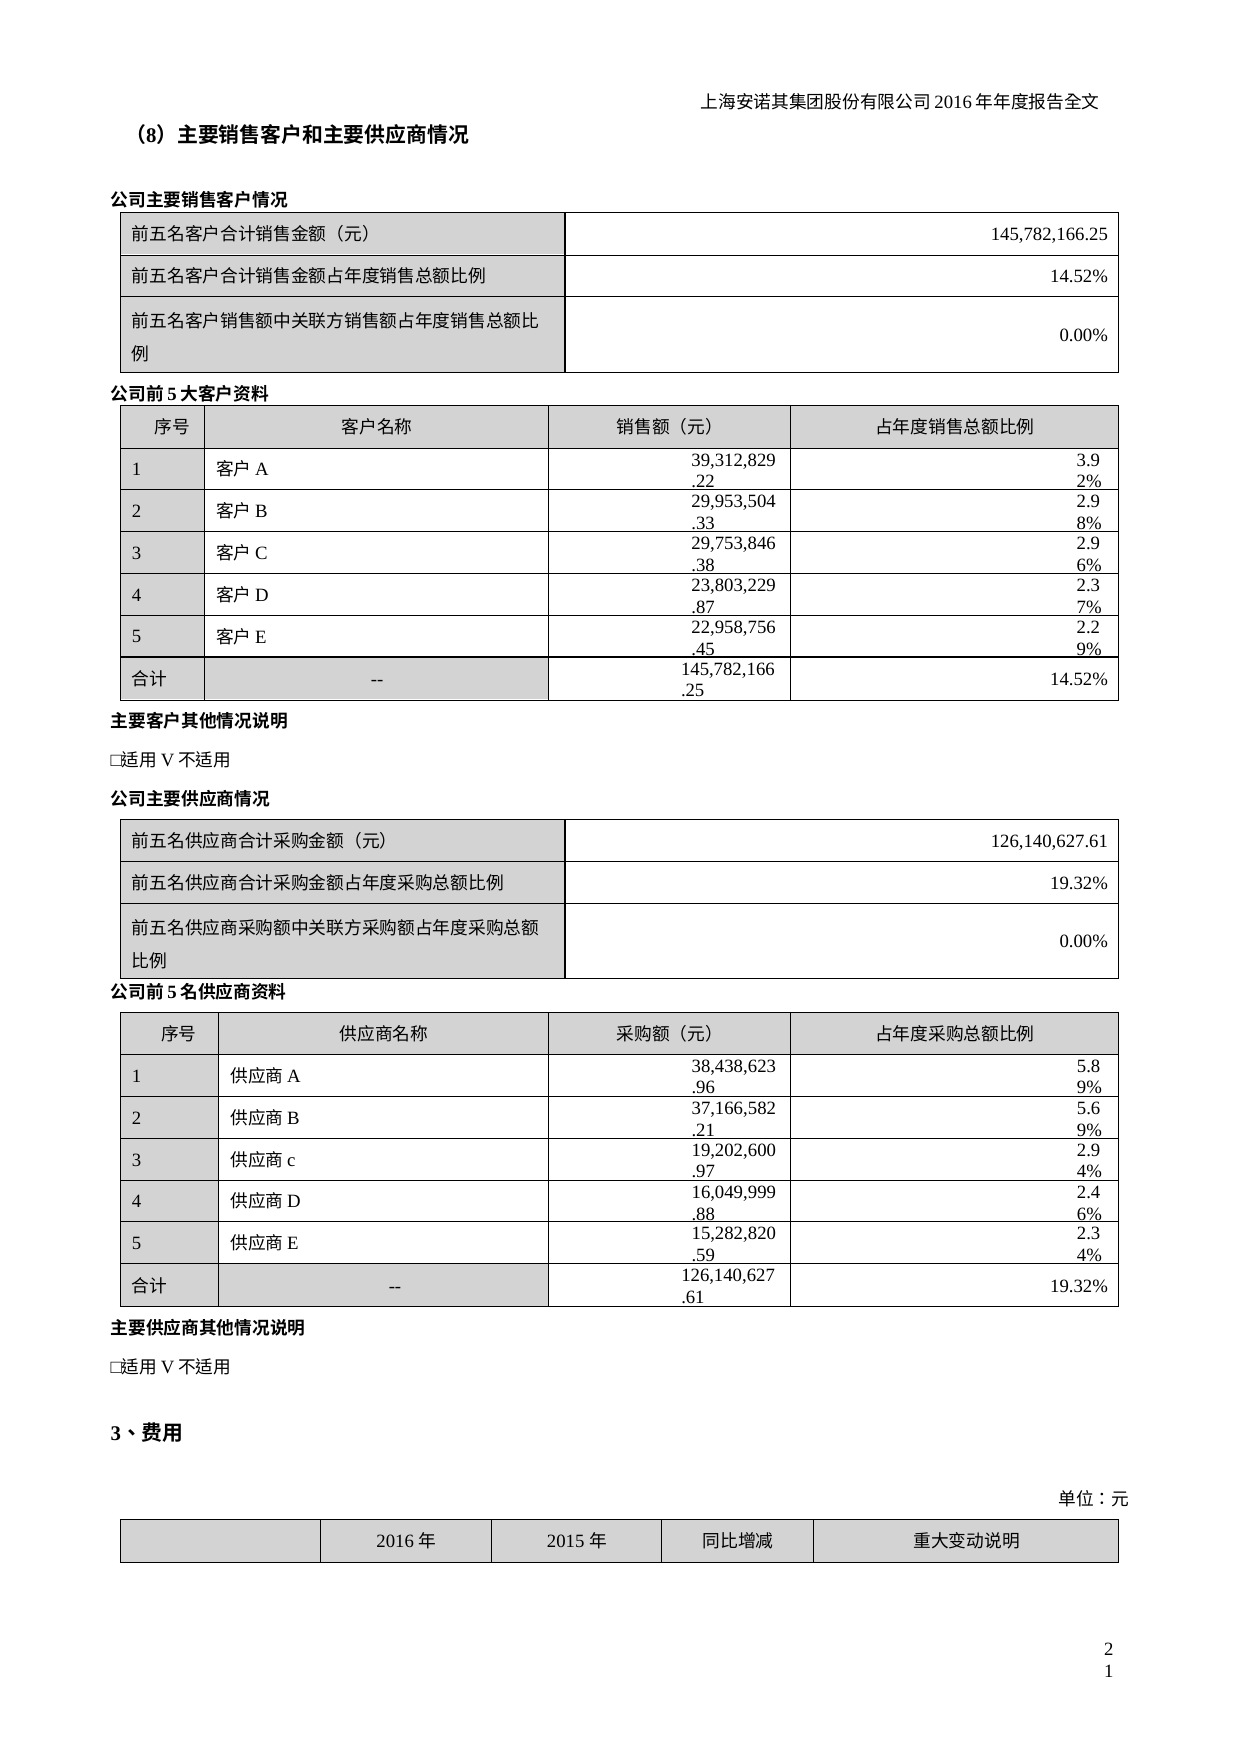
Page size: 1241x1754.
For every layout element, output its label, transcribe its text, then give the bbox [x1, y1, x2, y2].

table_cell 供应商c [219, 1139, 548, 1180]
table_cell 4 [121, 574, 204, 615]
table_header 重大变动说明 [814, 1520, 1118, 1562]
table_cell 37,166,582.21 [549, 1097, 790, 1138]
table_cell 3.92% [791, 449, 1118, 489]
table_cell 前五名供应商合计采购金额占年度采购总额比例 [121, 862, 564, 903]
table_cell 19,202,600.97 [549, 1139, 790, 1180]
table_header 2016 年 [321, 1520, 491, 1562]
table_header 占年度销售总额比例 [791, 406, 1118, 448]
text 公司主要供应商情况 [110, 786, 1129, 811]
table_header 供应商名称 [219, 1013, 548, 1054]
text 单位：元 [110, 1486, 1129, 1510]
table_cell -- [205, 658, 548, 699]
table_cell 19.32% [791, 1264, 1118, 1306]
table_cell 23,803,229.87 [549, 574, 790, 615]
table_cell 5.89% [791, 1055, 1118, 1096]
table_cell 供应商B [219, 1097, 548, 1138]
table_cell 2.37% [791, 574, 1118, 615]
table_cell 客户E [205, 616, 548, 656]
table_header [121, 1520, 320, 1562]
table_cell 5 [121, 1222, 218, 1263]
table_cell 39,312,829.22 [549, 449, 790, 489]
table_cell 2.34% [791, 1222, 1118, 1263]
table_header 销售额（元） [549, 406, 790, 448]
table_cell 客户C [205, 532, 548, 573]
text 主要供应商其他情况说明 [110, 1316, 1129, 1340]
table_cell -- [219, 1264, 548, 1306]
table_header 序号 [121, 406, 204, 448]
text 公司前5大客户资料 [110, 381, 1129, 405]
table_header 126,140,627.61 [566, 820, 1118, 861]
text 主要客户其他情况说明 [110, 709, 1129, 733]
text □适用V不适用 [110, 748, 1129, 772]
table_cell 客户A [205, 449, 548, 489]
table_cell 供应商E [219, 1222, 548, 1263]
table_cell 2.29% [791, 616, 1118, 656]
table_cell 15,282,820.59 [549, 1222, 790, 1263]
table_cell 14.52% [791, 658, 1118, 699]
table_cell 2.96% [791, 532, 1118, 573]
table_cell 供应商D [219, 1181, 548, 1221]
text 公司前5名供应商资料 [110, 979, 1129, 1003]
table_cell 前五名客户合计销售金额占年度销售总额比例 [121, 256, 564, 296]
table_cell 前五名供应商采购额中关联方采购额占年度采购总额 比例 [121, 904, 564, 978]
table_cell 合计 [121, 658, 204, 699]
table_header 客户名称 [205, 406, 548, 448]
table_cell 5 [121, 616, 204, 656]
table_cell 3 [121, 532, 204, 573]
table_cell 合计 [121, 1264, 218, 1306]
table_header 采购额（元） [549, 1013, 790, 1054]
table_cell 14.52% [566, 256, 1118, 296]
table_cell 38,438,623.96 [549, 1055, 790, 1096]
table_header 序号 [121, 1013, 218, 1054]
table_cell 5.69% [791, 1097, 1118, 1138]
table_header 前五名供应商合计采购金额（元） [121, 820, 564, 861]
table_cell 19.32% [566, 862, 1118, 903]
text 3、费用 [110, 1418, 1129, 1447]
table_cell 2.94% [791, 1139, 1118, 1180]
text □适用V不适用 [110, 1354, 1129, 1378]
table_cell 4 [121, 1181, 218, 1221]
table_cell 客户B [205, 490, 548, 531]
table_cell 前五名客户销售额中关联方销售额占年度销售总额比 例 [121, 297, 564, 372]
table_cell 145,782,166.25 [549, 658, 790, 699]
table_cell 29,953,504.33 [549, 490, 790, 531]
table_cell 1 [121, 449, 204, 489]
table_header 同比增减 [662, 1520, 813, 1562]
table_cell 2.46% [791, 1181, 1118, 1221]
table_header 前五名客户合计销售金额（元） [121, 213, 564, 254]
table_cell 126,140,627.61 [549, 1264, 790, 1306]
table_cell 2.98% [791, 490, 1118, 531]
text 公司主要销售客户情况 [110, 188, 1129, 212]
table_header 2015 年 [492, 1520, 661, 1562]
table_cell 29,753,846.38 [549, 532, 790, 573]
table_cell 0.00% [566, 904, 1118, 978]
table_cell 1 [121, 1055, 218, 1096]
table_cell 22,958,756.45 [549, 616, 790, 656]
text （8）主要销售客户和主要供应商情况 [110, 120, 1129, 148]
table_cell 供应商A [219, 1055, 548, 1096]
table_cell 0.00% [566, 297, 1118, 372]
table_header 145,782,166.25 [566, 213, 1118, 254]
table_cell 2 [121, 1097, 218, 1138]
table_cell 3 [121, 1139, 218, 1180]
table_cell 客户D [205, 574, 548, 615]
table_cell 16,049,999.88 [549, 1181, 790, 1221]
table_header 占年度采购总额比例 [791, 1013, 1118, 1054]
table_cell 2 [121, 490, 204, 531]
